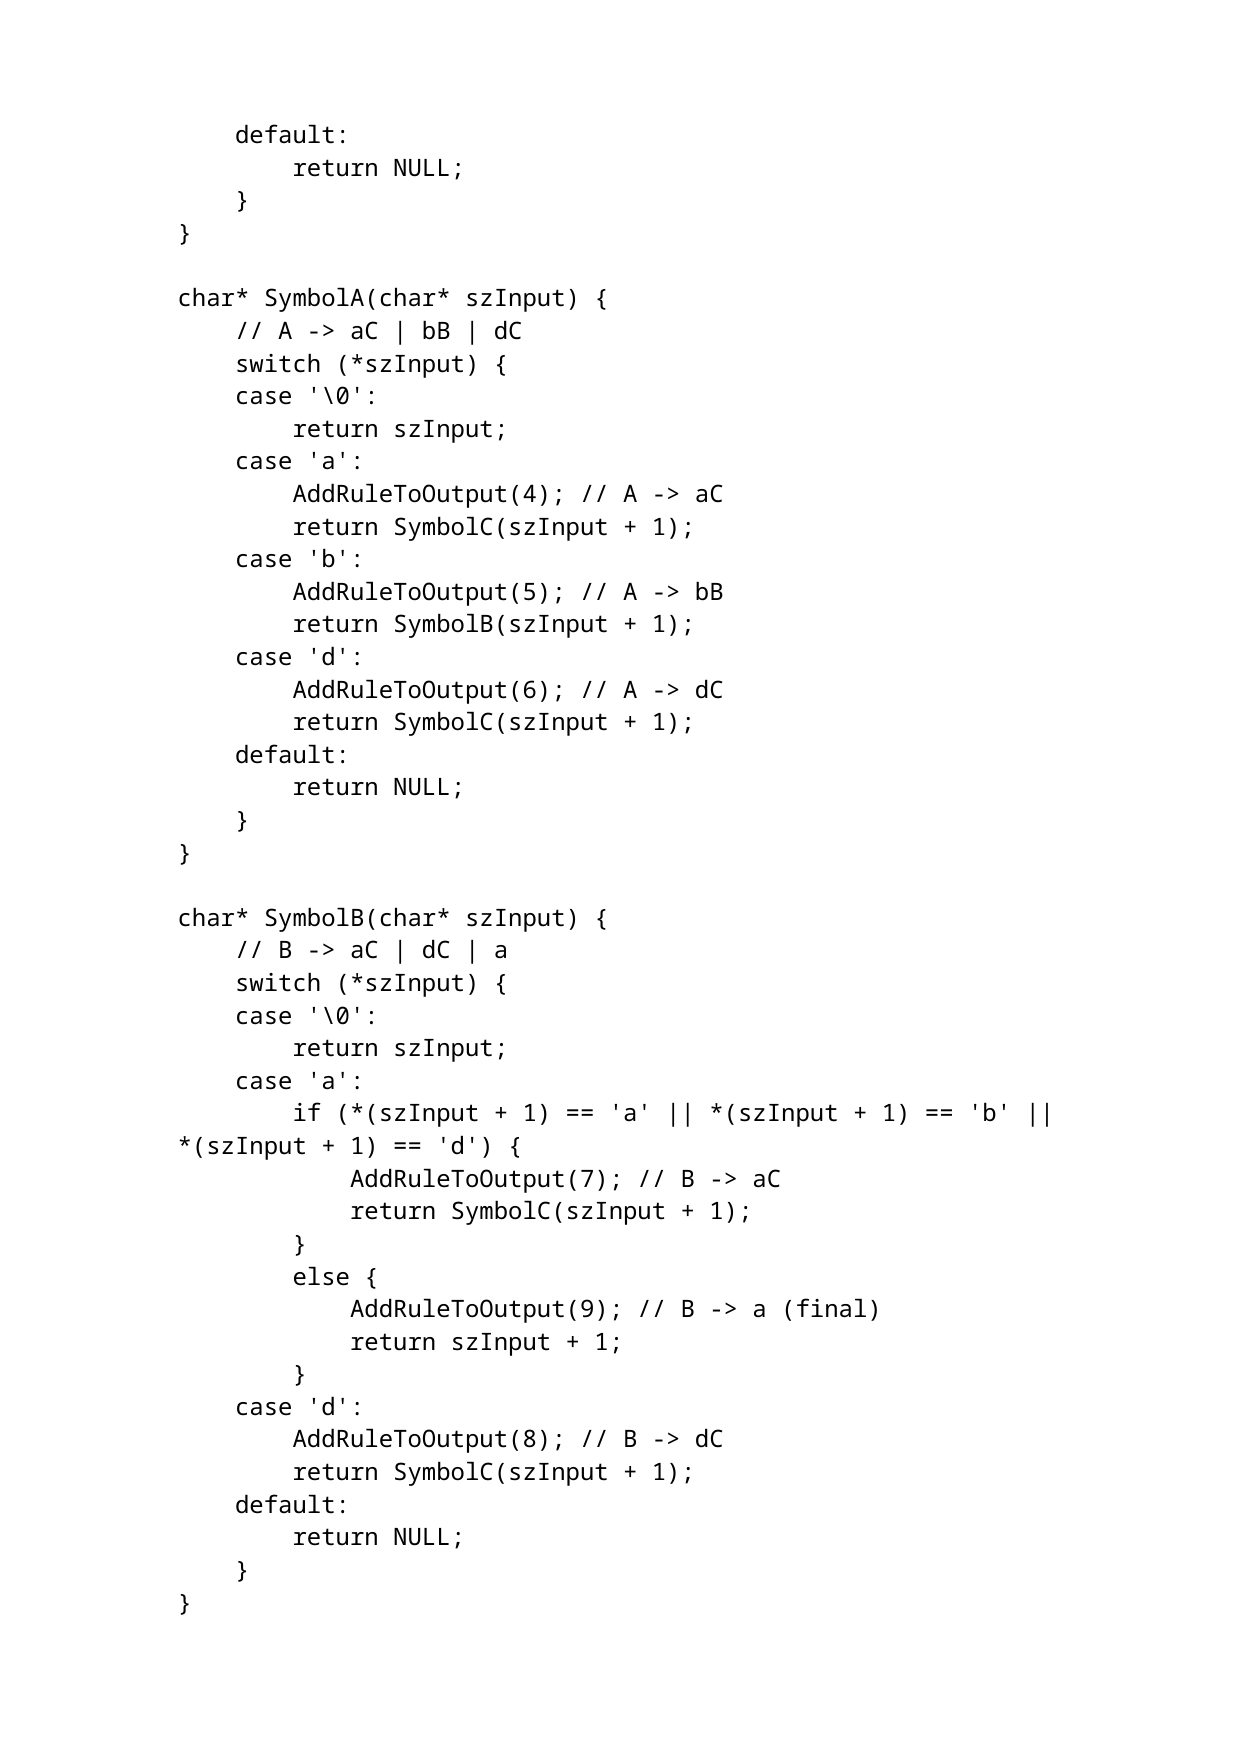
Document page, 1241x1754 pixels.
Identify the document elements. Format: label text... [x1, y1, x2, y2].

text } [177, 183, 1152, 216]
text } [177, 803, 1152, 835]
text return SymbolC(szInput + 1); [177, 1194, 1152, 1227]
text } [177, 1585, 1152, 1618]
text default: [177, 738, 1152, 770]
text case 'b': [177, 542, 1152, 574]
text AddRuleToOutput(8); // B -> dC [177, 1422, 1152, 1455]
text return szInput; [177, 1031, 1152, 1064]
text return SymbolB(szInput + 1); [177, 607, 1152, 640]
text char* SymbolB(char* szInput) { [177, 901, 1152, 933]
text // B -> aC | dC | a [177, 933, 1152, 966]
text case '\0': [177, 998, 1152, 1031]
text return NULL; [177, 1520, 1152, 1553]
text AddRuleToOutput(5); // A -> bB [177, 574, 1152, 607]
text AddRuleToOutput(6); // A -> dC [177, 672, 1152, 705]
text case 'a': [177, 444, 1152, 477]
text case 'd': [177, 640, 1152, 672]
text } [177, 1357, 1152, 1390]
text return SymbolC(szInput + 1); [177, 1455, 1152, 1487]
text } [177, 1227, 1152, 1259]
text if (*(szInput + 1) == 'a' || *(szInput + 1) == 'b' || *(szInput + 1) == 'd') { [177, 1096, 1152, 1161]
text AddRuleToOutput(4); // A -> aC [177, 477, 1152, 509]
text return NULL; [177, 151, 1152, 183]
text return SymbolC(szInput + 1); [177, 509, 1152, 542]
text switch (*szInput) { [177, 966, 1152, 998]
text default: [177, 118, 1152, 151]
text return szInput; [177, 412, 1152, 444]
text return szInput + 1; [177, 1324, 1152, 1357]
text return SymbolC(szInput + 1); [177, 705, 1152, 738]
text } [177, 1553, 1152, 1585]
text case 'a': [177, 1064, 1152, 1096]
text // A -> aC | bB | dC [177, 314, 1152, 346]
text AddRuleToOutput(7); // B -> aC [177, 1161, 1152, 1194]
text char* SymbolA(char* szInput) { [177, 281, 1152, 314]
text AddRuleToOutput(9); // B -> a (final) [177, 1292, 1152, 1324]
text switch (*szInput) { [177, 346, 1152, 379]
text } [177, 216, 1152, 248]
text return NULL; [177, 770, 1152, 803]
text case '\0': [177, 379, 1152, 412]
text } [177, 835, 1152, 868]
text case 'd': [177, 1390, 1152, 1422]
text else { [177, 1259, 1152, 1292]
text default: [177, 1487, 1152, 1520]
